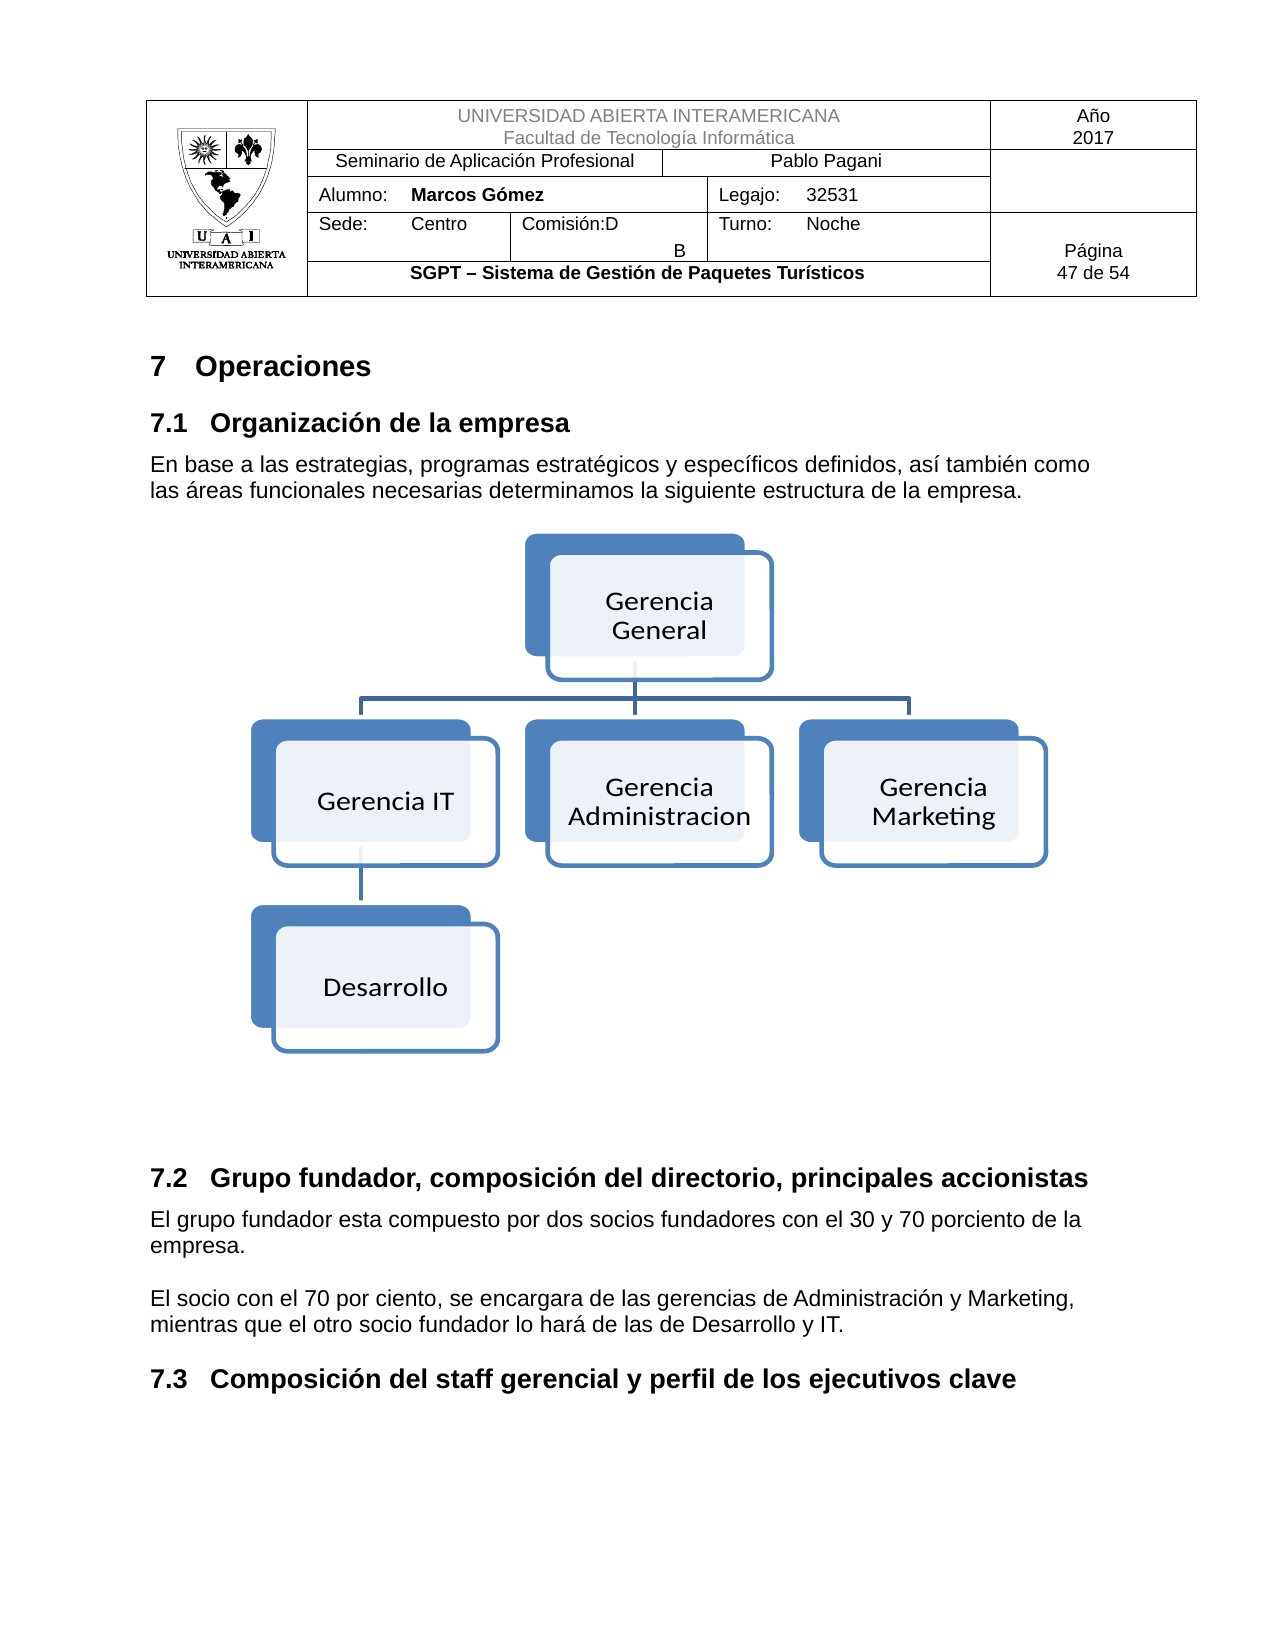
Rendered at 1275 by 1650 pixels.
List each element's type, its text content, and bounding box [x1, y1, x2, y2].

subtitle Grupo fundador, composición del directorio, principales accionistas [150, 1162, 1125, 1193]
subtitle Organización de la empresa [150, 407, 1125, 438]
text El socio con el 70 por ciento, se encargara de las gerencias de Administración y Marketing, mientras que el otro socio fundador lo hará de las de Desarrollo y IT. [150, 1285, 1125, 1338]
text El grupo fundador esta compuesto por dos socios fundadores con el 30 y 70 porciento de la empresa. [150, 1206, 1125, 1259]
subtitle Operaciones [150, 349, 1125, 382]
subtitle Composición del staff gerencial y perfil de los ejecutivos clave [150, 1363, 1125, 1394]
text En base a las estrategias, programas estratégicos y específicos definidos, así también como las áreas funcionales necesarias determinamos la siguiente estructura de la empresa. [150, 451, 1125, 504]
